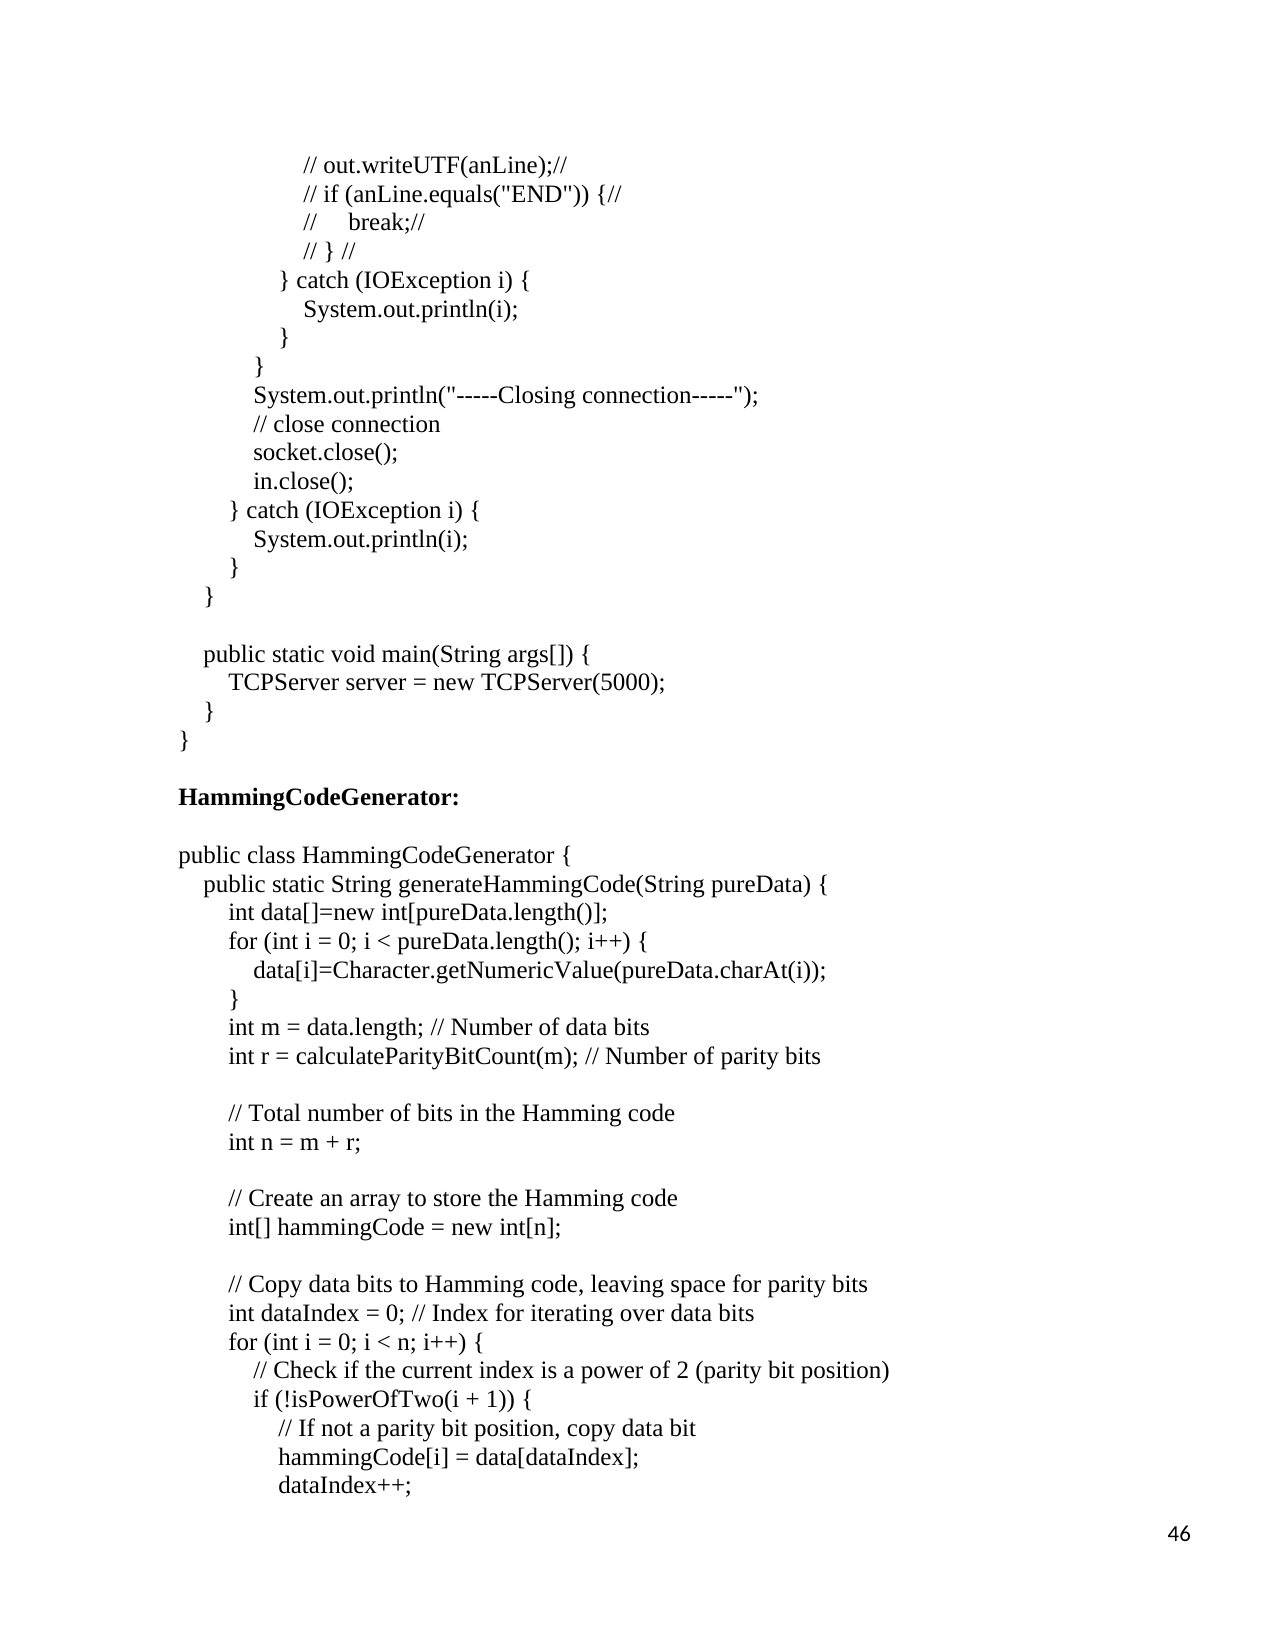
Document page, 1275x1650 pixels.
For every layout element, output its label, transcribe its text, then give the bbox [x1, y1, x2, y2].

list // close connection [178, 409, 1191, 437]
list if (!isPowerOfTwo(i + 1)) { [178, 1384, 1191, 1413]
list HammingCodeGenerator: [178, 782, 1191, 811]
list dataIndex++; [178, 1470, 1191, 1499]
list TCPServer server = new TCPServer(5000); [178, 667, 1191, 696]
list for (int i = 0; i < pureData.length(); i++) { [178, 926, 1191, 955]
list } [178, 351, 1191, 380]
list int m = data.length; // Number of data bits [178, 1012, 1191, 1041]
list System.out.println(i); [178, 524, 1191, 552]
list in.close(); [178, 466, 1191, 495]
list } catch (IOException i) { [178, 265, 1191, 294]
list System.out.println(i); [178, 294, 1191, 322]
list } [178, 581, 1191, 610]
list data[i]=Character.getNumericValue(pureData.charAt(i)); [178, 955, 1191, 984]
list } [178, 552, 1191, 581]
list } catch (IOException i) { [178, 495, 1191, 524]
list // Copy data bits to Hamming code, leaving space for parity bits [178, 1269, 1191, 1298]
list // if (anLine.equals("END")) {// [178, 179, 1191, 207]
list System.out.println("-----Closing connection-----"); [178, 380, 1191, 409]
list public static String generateHammingCode(String pureData) { [178, 869, 1191, 897]
list socket.close(); [178, 437, 1191, 466]
list } [178, 696, 1191, 725]
list } [178, 984, 1191, 1012]
list // Total number of bits in the Hamming code [178, 1098, 1191, 1127]
list // Create an array to store the Hamming code [178, 1183, 1191, 1212]
list } [178, 322, 1191, 351]
list public static void main(String args[]) { [178, 639, 1191, 667]
list // Check if the current index is a power of 2 (parity bit position) [178, 1355, 1191, 1384]
list int r = calculateParityBitCount(m); // Number of parity bits [178, 1041, 1191, 1070]
list hammingCode[i] = data[dataIndex]; [178, 1442, 1191, 1470]
list // If not a parity bit position, copy data bit [178, 1413, 1191, 1442]
list // out.writeUTF(anLine);// [178, 150, 1191, 179]
list int data[]=new int[pureData.length()]; [178, 897, 1191, 926]
list int n = m + r; [178, 1127, 1191, 1156]
list } [178, 725, 1191, 754]
list public class HammingCodeGenerator { [178, 840, 1191, 869]
list // break;// [178, 207, 1191, 236]
list int[] hammingCode = new int[n]; [178, 1212, 1191, 1241]
list for (int i = 0; i < n; i++) { [178, 1327, 1191, 1355]
list int dataIndex = 0; // Index for iterating over data bits [178, 1298, 1191, 1327]
list // } // [178, 236, 1191, 265]
